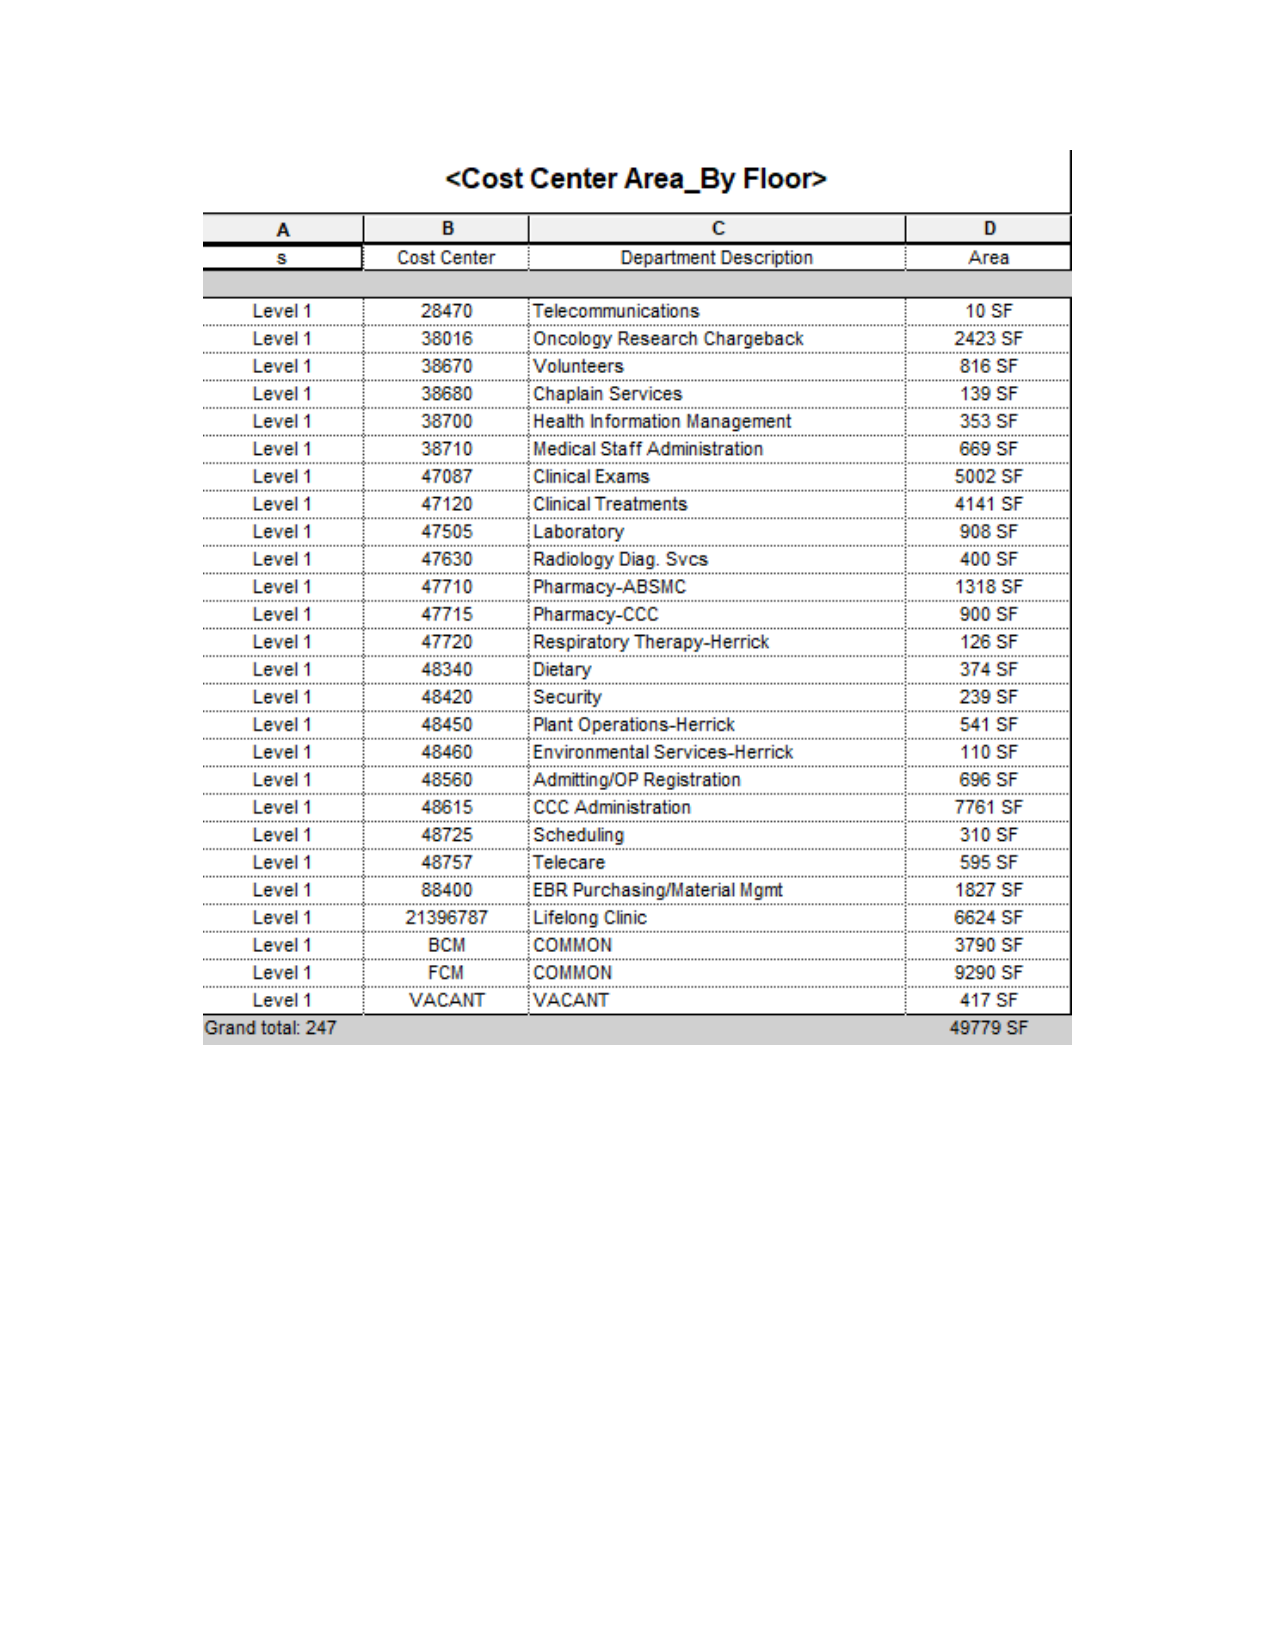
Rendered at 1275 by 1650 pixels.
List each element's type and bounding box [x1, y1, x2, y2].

picture [203, 150, 1072, 1045]
